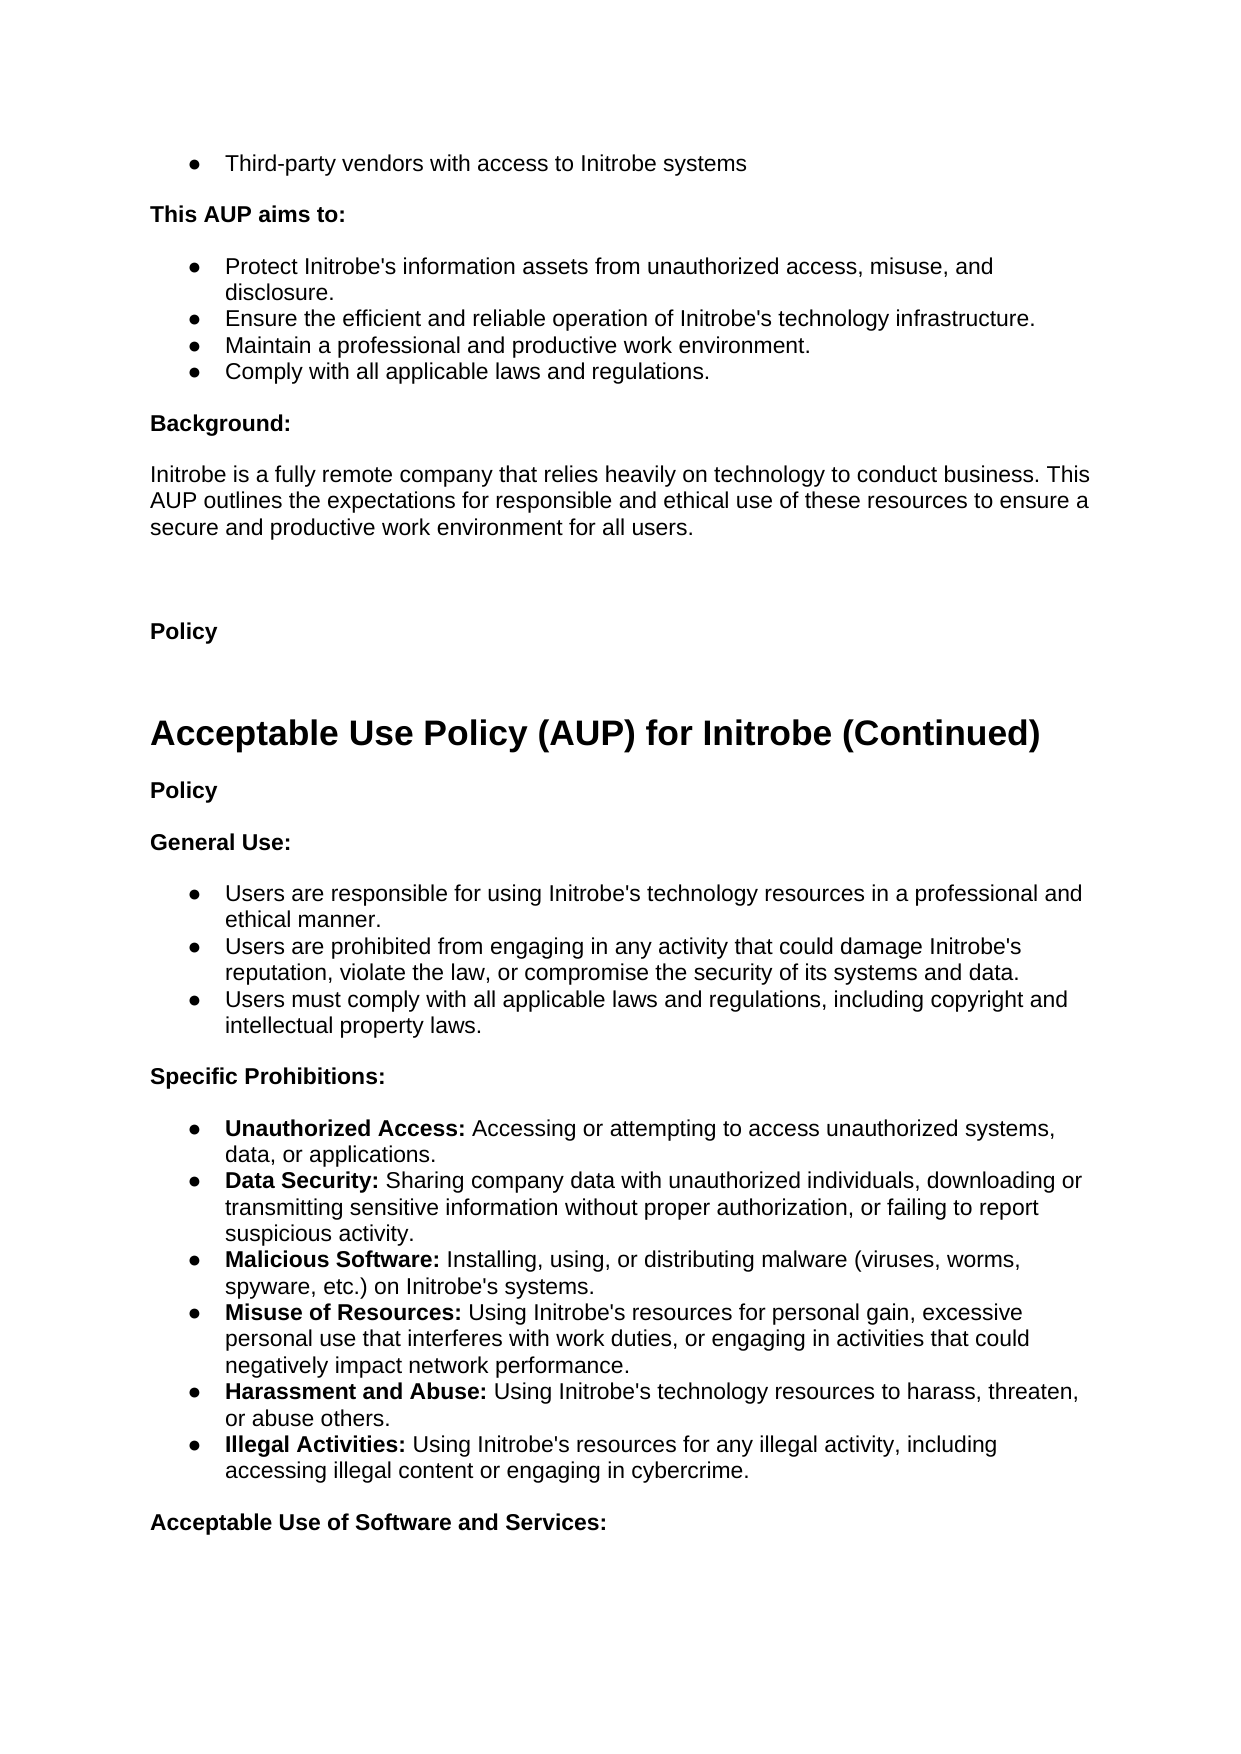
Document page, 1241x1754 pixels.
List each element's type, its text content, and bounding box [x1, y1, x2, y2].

list Malicious Software: Installing, using, or distributing malware (viruses, worms, spyware, etc.) on Initrobe's systems. [187, 1246, 1090, 1299]
subtitle Comply with all applicable laws and regulations. [187, 358, 1090, 384]
subtitle Policy [150, 618, 1090, 644]
list Data Security: Sharing company data with unauthorized individuals, downloading or transmitting sensitive information without proper authorization, or failing to report suspicious activity. [187, 1167, 1090, 1246]
text Acceptable Use of Software and Services: [150, 1508, 1090, 1535]
list Illegal Activities: Using Initrobe's resources for any illegal activity, including accessing illegal content or engaging in cybercrime. [187, 1431, 1090, 1483]
list Unauthorized Access: Accessing or attempting to access unauthorized systems, data, or applications. [187, 1114, 1090, 1167]
subtitle Third-party vendors with access to Initrobe systems [187, 150, 1090, 176]
subtitle Protect Initrobe's information assets from unauthorized access, misuse, and disclosure. [187, 253, 1090, 305]
list Users are responsible for using Initrobe's technology resources in a professional and ethical manner. [187, 880, 1090, 933]
text Specific Prohibitions: [150, 1063, 1090, 1089]
text General Use: [150, 829, 1090, 855]
subtitle Ensure the efficient and reliable operation of Initrobe's technology infrastructure. [187, 305, 1090, 332]
list Users are prohibited from engaging in any activity that could damage Initrobe's reputation, violate the law, or compromise the security of its systems and data. [187, 933, 1090, 986]
list Users must comply with all applicable laws and regulations, including copyright and intellectual property laws. [187, 986, 1090, 1038]
subtitle Background: [150, 409, 1090, 436]
subtitle Initrobe is a fully remote company that relies heavily on technology to conduct business. This AUP outlines the expectations for responsible and ethical use of these resources to ensure a secure and productive work environment for all users. [150, 461, 1090, 540]
text Policy [150, 777, 1090, 804]
subtitle Acceptable Use Policy (AUP) for Initrobe (Continued) [150, 712, 1090, 752]
list Harassment and Abuse: Using Initrobe's technology resources to harass, threaten, or abuse others. [187, 1378, 1090, 1431]
subtitle This AUP aims to: [150, 201, 1090, 228]
list Misuse of Resources: Using Initrobe's resources for personal gain, excessive personal use that interferes with work duties, or engaging in activities that could negatively impact network performance. [187, 1299, 1090, 1378]
subtitle Maintain a professional and productive work environment. [187, 332, 1090, 358]
